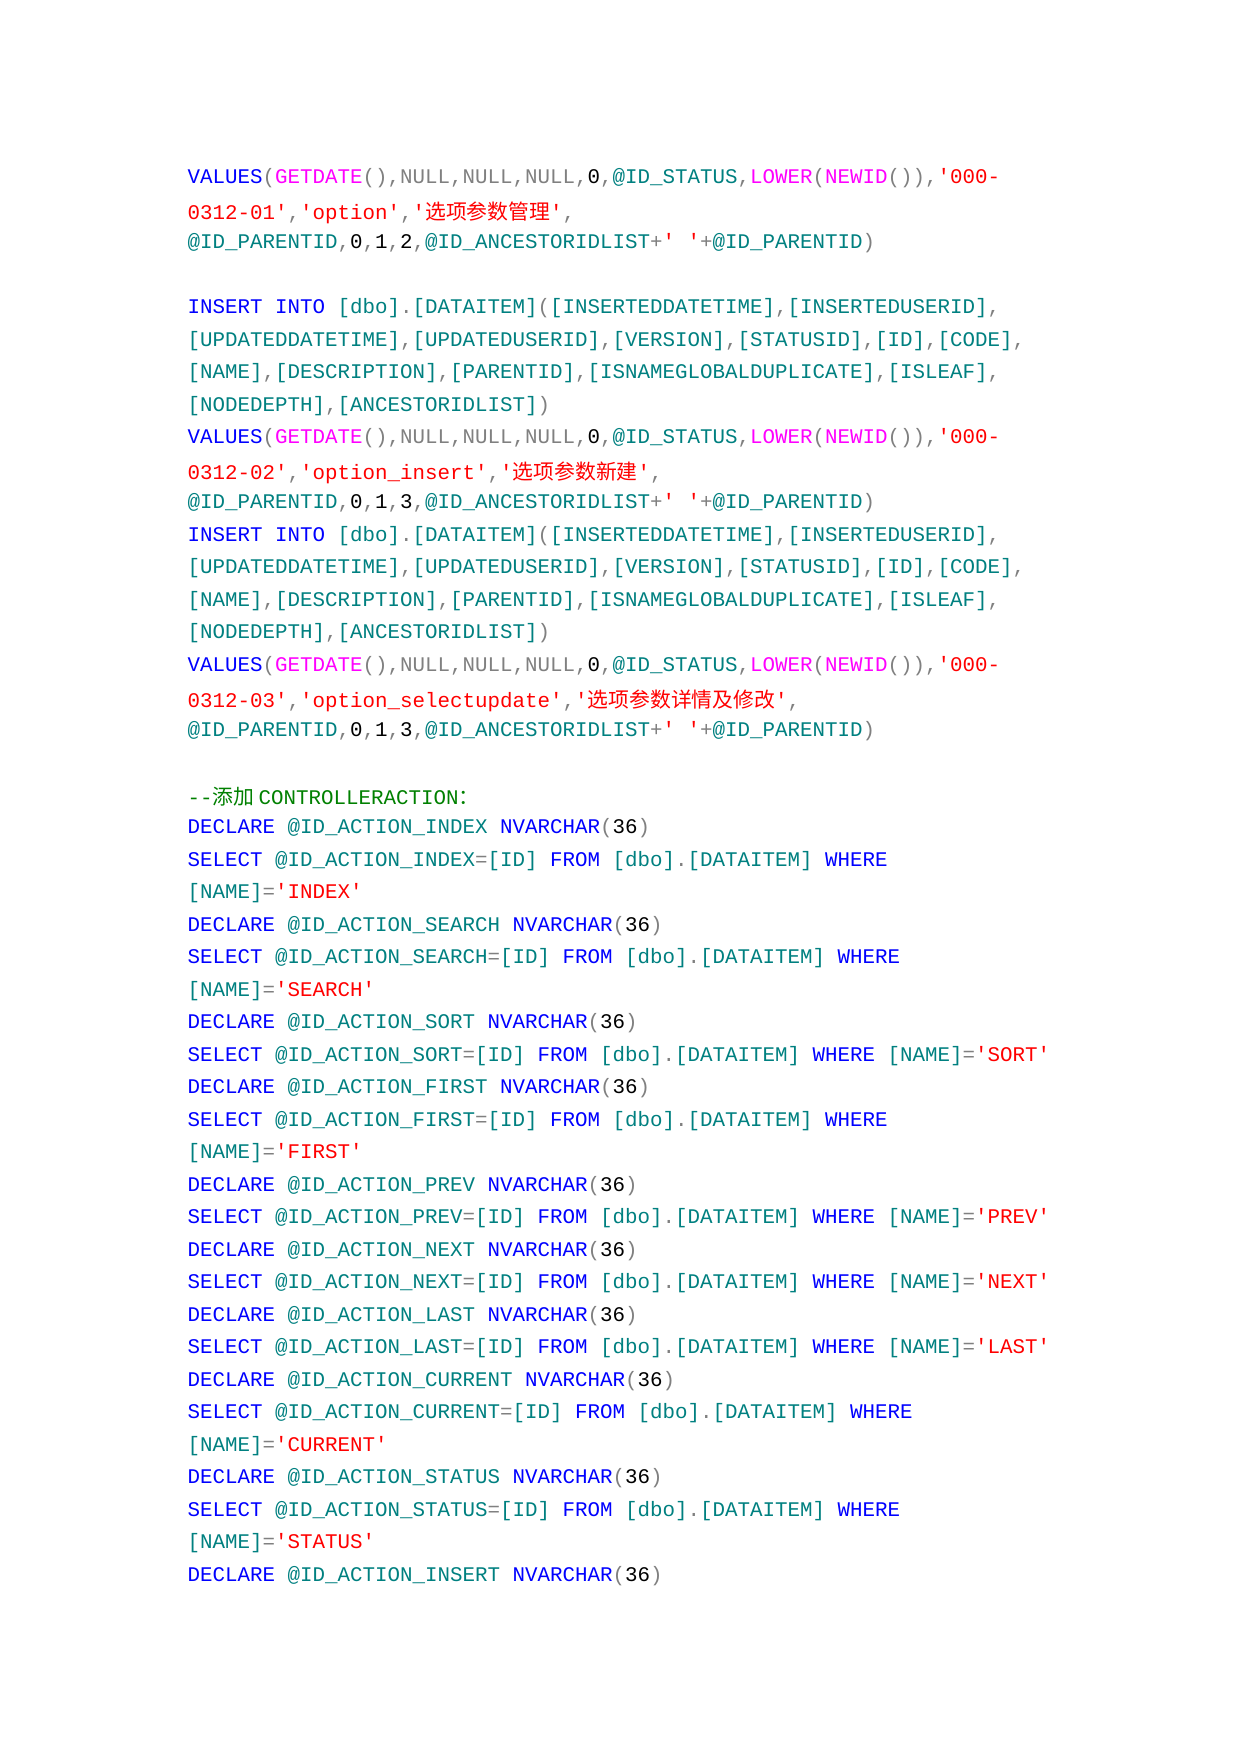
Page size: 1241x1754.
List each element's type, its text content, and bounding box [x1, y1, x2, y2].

text SELECT @ID_ACTION_LAST=[ID] FROM [dbo].[DATAITEM] WHERE [NAME]='LAST' [187, 1332, 1053, 1364]
text DECLARE @ID_ACTION_CURRENT NVARCHAR(36) [187, 1364, 1053, 1397]
text SELECT @ID_ACTION_SEARCH=[ID] FROM [dbo].[DATAITEM] WHERE [NAME]='SEARCH' [187, 942, 1053, 1007]
text DECLARE @ID_ACTION_INDEX NVARCHAR(36) [187, 812, 1053, 844]
text DECLARE @ID_ACTION_NEXT NVARCHAR(36) [187, 1234, 1053, 1267]
text DECLARE @ID_ACTION_STATUS NVARCHAR(36) [187, 1462, 1053, 1494]
text SELECT @ID_ACTION_FIRST=[ID] FROM [dbo].[DATAITEM] WHERE [NAME]='FIRST' [187, 1104, 1053, 1169]
text DECLARE @ID_ACTION_FIRST NVARCHAR(36) [187, 1072, 1053, 1104]
text DECLARE @ID_ACTION_SEARCH NVARCHAR(36) [187, 909, 1053, 942]
text SELECT @ID_ACTION_PREV=[ID] FROM [dbo].[DATAITEM] WHERE [NAME]='PREV' [187, 1202, 1053, 1234]
text SELECT @ID_ACTION_STATUS=[ID] FROM [dbo].[DATAITEM] WHERE [NAME]='STATUS' [187, 1494, 1053, 1559]
text VALUES(GETDATE(),NULL,NULL,NULL,0,@ID_STATUS,LOWER(NEWID()),'000-0312-03','option_selectupdate','选项参数详情及修改',@ID_PARENTID,0,1,3,@ID_ANCESTORIDLIST+' '+@ID_PARENTID) [187, 649, 1053, 747]
text VALUES(GETDATE(),NULL,NULL,NULL,0,@ID_STATUS,LOWER(NEWID()),'000-0312-01','option','选项参数管理',@ID_PARENTID,0,1,2,@ID_ANCESTORIDLIST+' '+@ID_PARENTID) [187, 162, 1053, 259]
text VALUES(GETDATE(),NULL,NULL,NULL,0,@ID_STATUS,LOWER(NEWID()),'000-0312-02','option_insert','选项参数新建',@ID_PARENTID,0,1,3,@ID_ANCESTORIDLIST+' '+@ID_PARENTID) [187, 422, 1053, 519]
text --添加CONTROLLERACTION： [187, 779, 1053, 812]
text DECLARE @ID_ACTION_SORT NVARCHAR(36) [187, 1007, 1053, 1039]
text SELECT @ID_ACTION_SORT=[ID] FROM [dbo].[DATAITEM] WHERE [NAME]='SORT' [187, 1039, 1053, 1072]
text SELECT @ID_ACTION_CURRENT=[ID] FROM [dbo].[DATAITEM] WHERE [NAME]='CURRENT' [187, 1397, 1053, 1462]
text SELECT @ID_ACTION_INDEX=[ID] FROM [dbo].[DATAITEM] WHERE [NAME]='INDEX' [187, 844, 1053, 909]
text DECLARE @ID_ACTION_LAST NVARCHAR(36) [187, 1299, 1053, 1332]
text SELECT @ID_ACTION_NEXT=[ID] FROM [dbo].[DATAITEM] WHERE [NAME]='NEXT' [187, 1267, 1053, 1299]
text DECLARE @ID_ACTION_INSERT NVARCHAR(36) [187, 1559, 1053, 1592]
text DECLARE @ID_ACTION_PREV NVARCHAR(36) [187, 1169, 1053, 1202]
